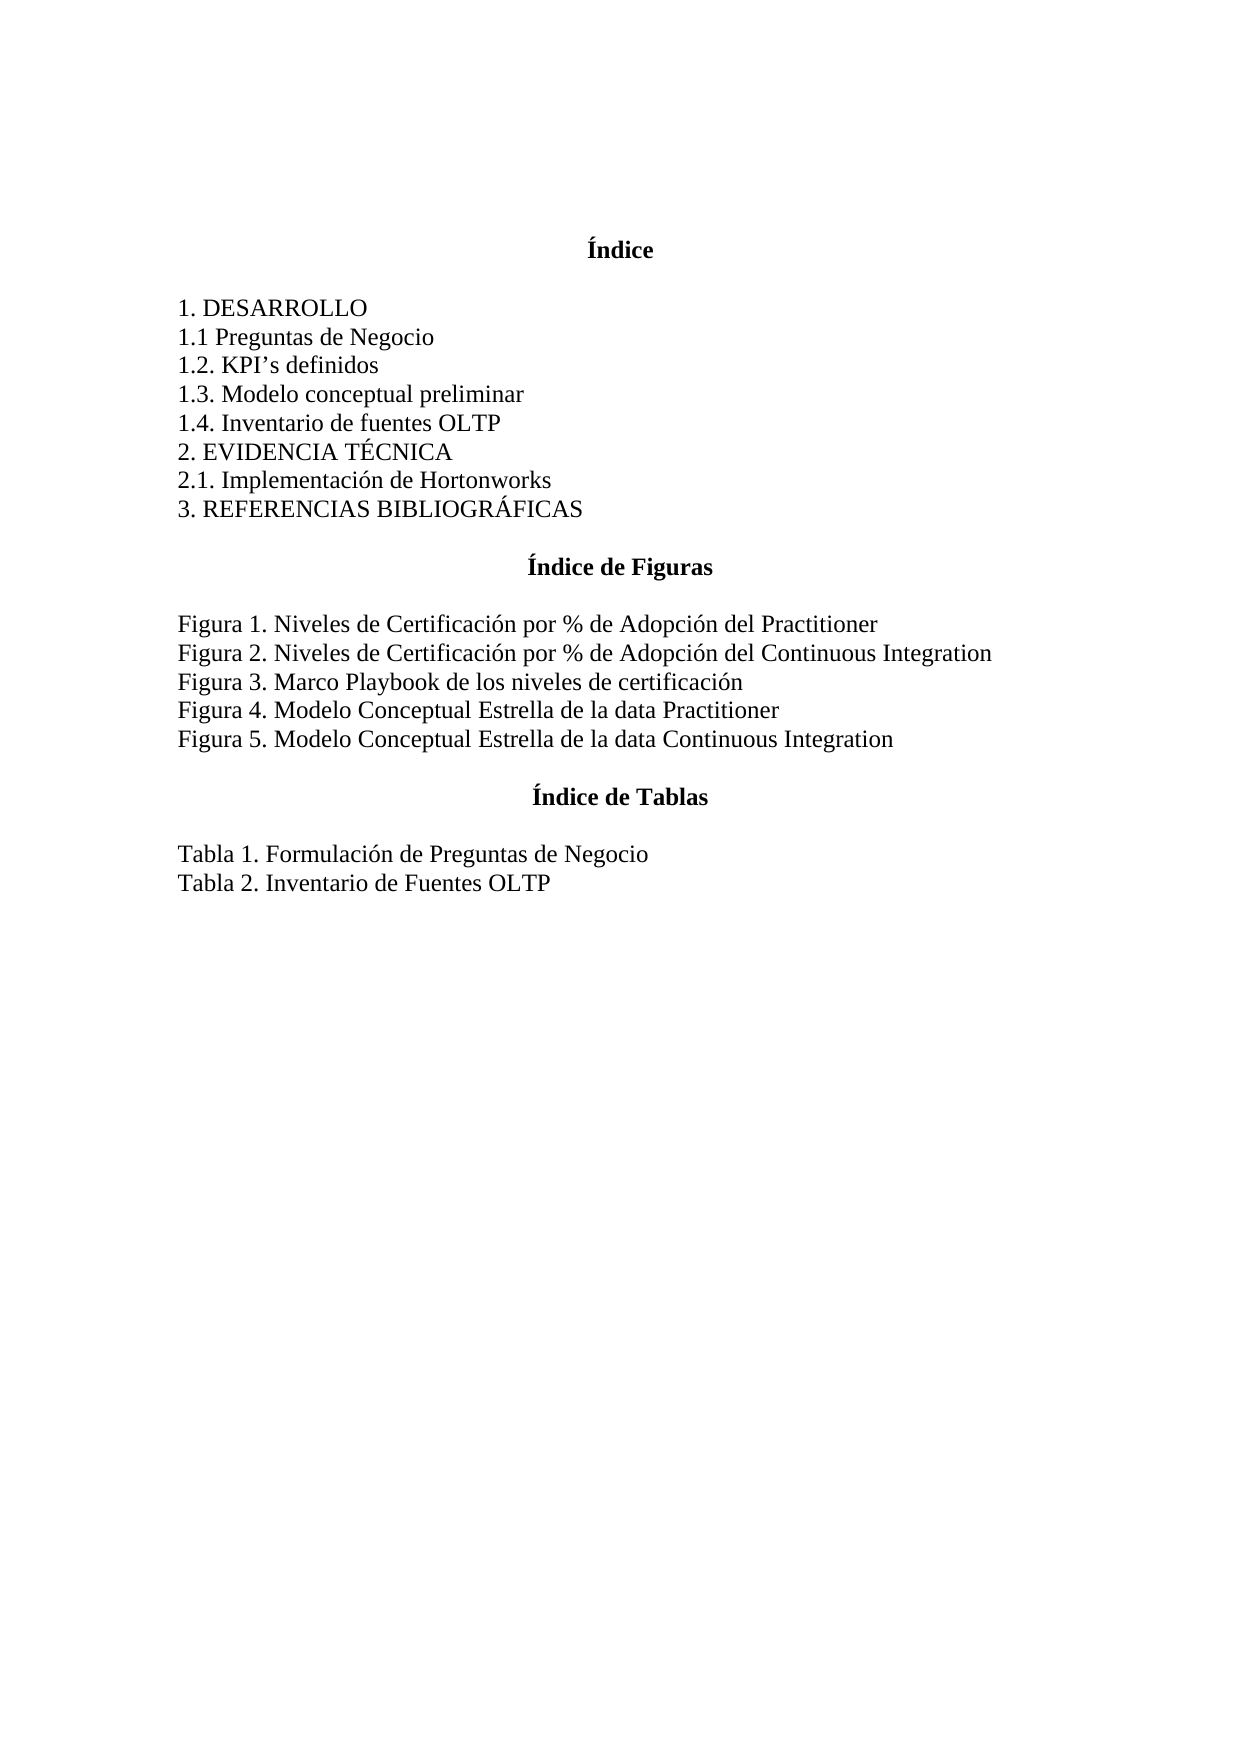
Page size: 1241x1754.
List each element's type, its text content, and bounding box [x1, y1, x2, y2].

text 3. REFERENCIAS BIBLIOGRÁFICAS [177, 494, 1063, 523]
text 1. DESARROLLO [177, 293, 1063, 322]
text Índice [177, 236, 1063, 264]
text 2. EVIDENCIA TÉCNICA [177, 437, 1063, 466]
text Tabla 1. Formulación de Preguntas de Negocio [177, 839, 1063, 868]
text 1.2. KPI’s definidos [177, 351, 1063, 379]
text Figura 1. Niveles de Certificación por % de Adopción del Practitioner [177, 609, 1063, 638]
text Figura 3. Marco Playbook de los niveles de certificación [177, 667, 1063, 696]
text Figura 2. Niveles de Certificación por % de Adopción del Continuous Integration [177, 638, 1063, 667]
text 1.1 Preguntas de Negocio [177, 322, 1063, 351]
text Figura 4. Modelo Conceptual Estrella de la data Practitioner [177, 696, 1063, 724]
text 1.3. Modelo conceptual preliminar [177, 379, 1063, 408]
text Figura 5. Modelo Conceptual Estrella de la data Continuous Integration [177, 724, 1063, 753]
text Tabla 2. Inventario de Fuentes OLTP [177, 868, 1063, 897]
text Índice de Tablas [177, 782, 1063, 811]
text Índice de Figuras [177, 552, 1063, 581]
text 2.1. Implementación de Hortonworks [177, 466, 1063, 494]
text 1.4. Inventario de fuentes OLTP [177, 408, 1063, 437]
